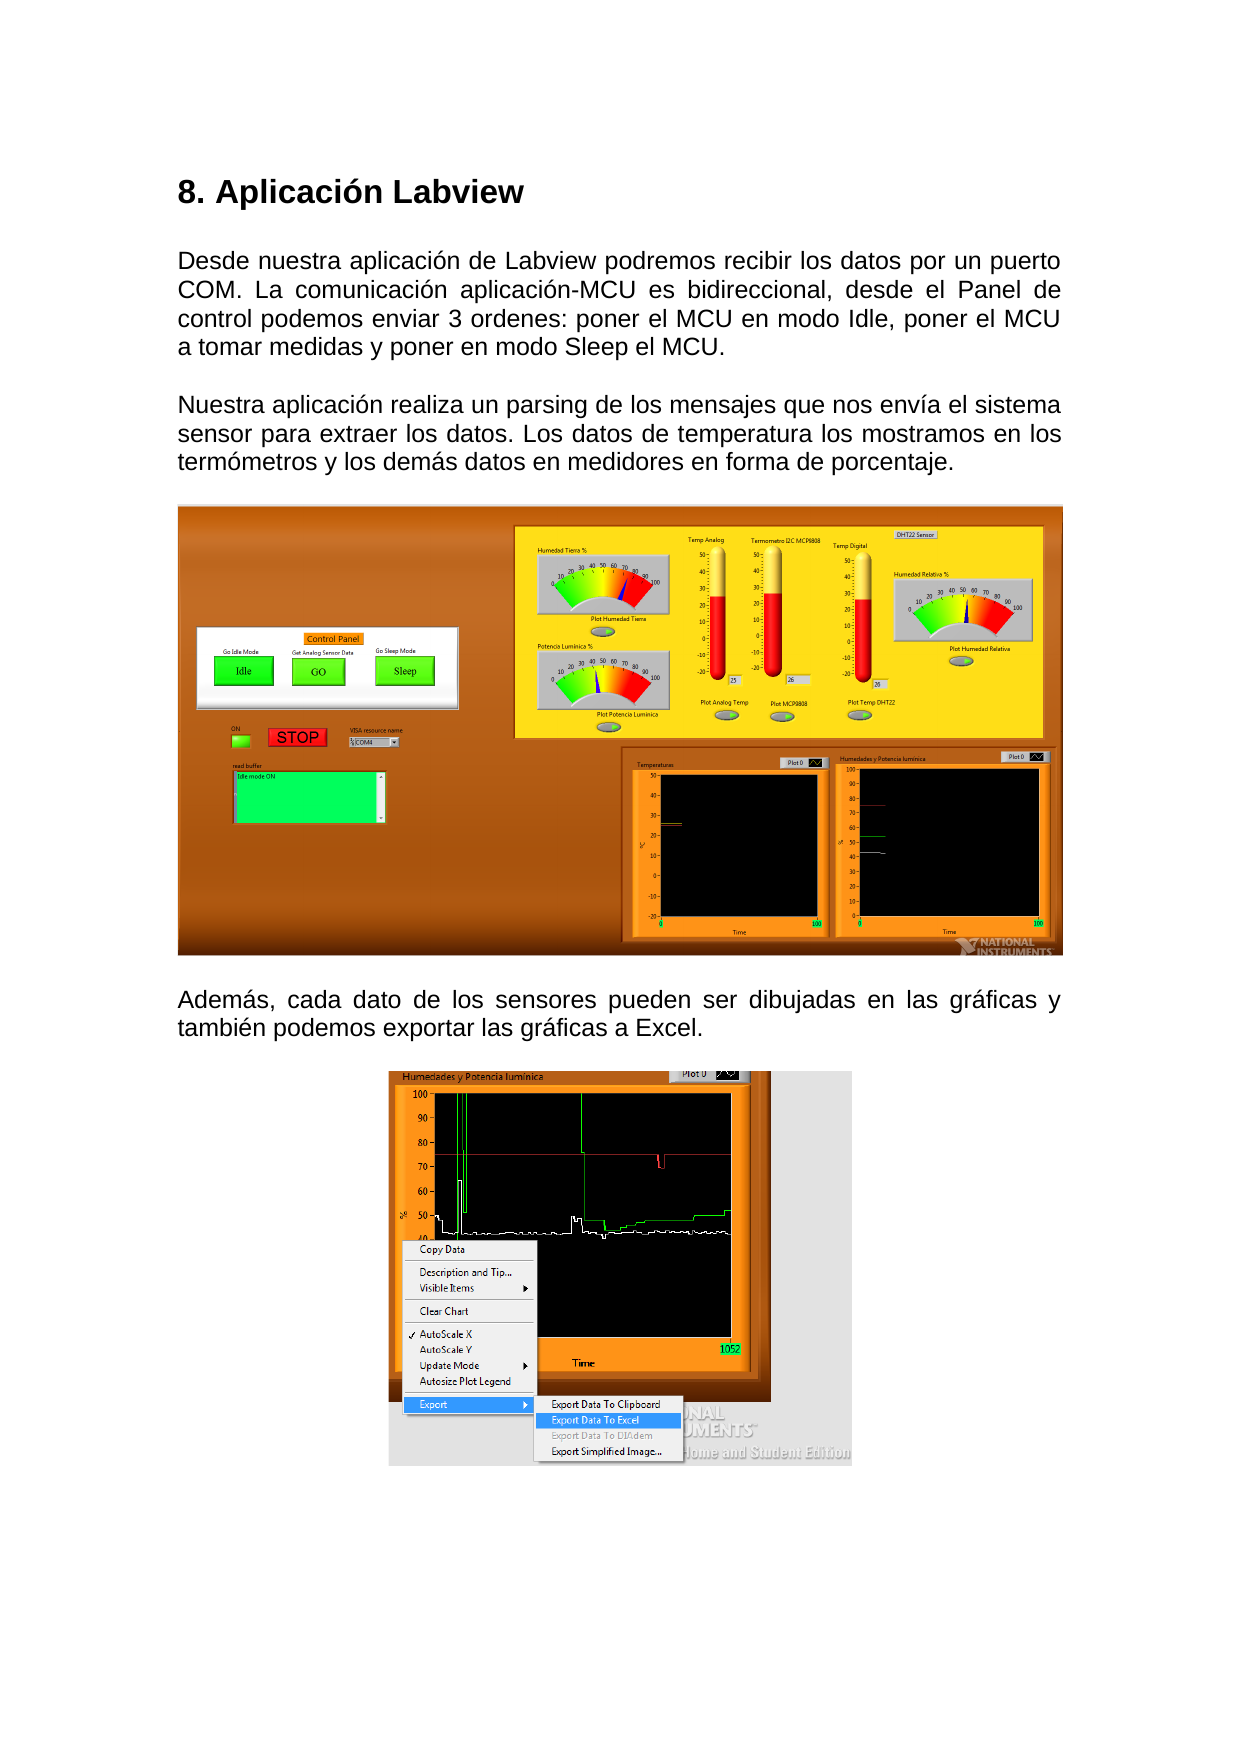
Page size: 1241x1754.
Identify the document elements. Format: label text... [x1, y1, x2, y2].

picture [388, 1071, 852, 1466]
text Desde nuestra aplicación de Labview podremos recibir los datos por un puerto COM. La comunicación aplicación-MCU es bidireccional, desde el Panel de control podemos enviar 3 ordenes: poner el MCU en modo Idle, poner el MCU a tomar medidas y poner en modo Sleep el MCU. [177, 246, 1063, 361]
text Además, cada dato de los sensores pueden ser dibujadas en las gráficas y también podemos exportar las gráficas a Excel. [177, 985, 1063, 1042]
text Nuestra aplicación realiza un parsing de los mensajes que nos envía el sistema sensor para extraer los datos. Los datos de temperatura los mostramos en los termómetros y los demás datos en medidores en forma de porcentaje. [177, 390, 1063, 476]
subtitle Aplicación Labview [177, 173, 1063, 211]
picture [177, 504, 1063, 956]
